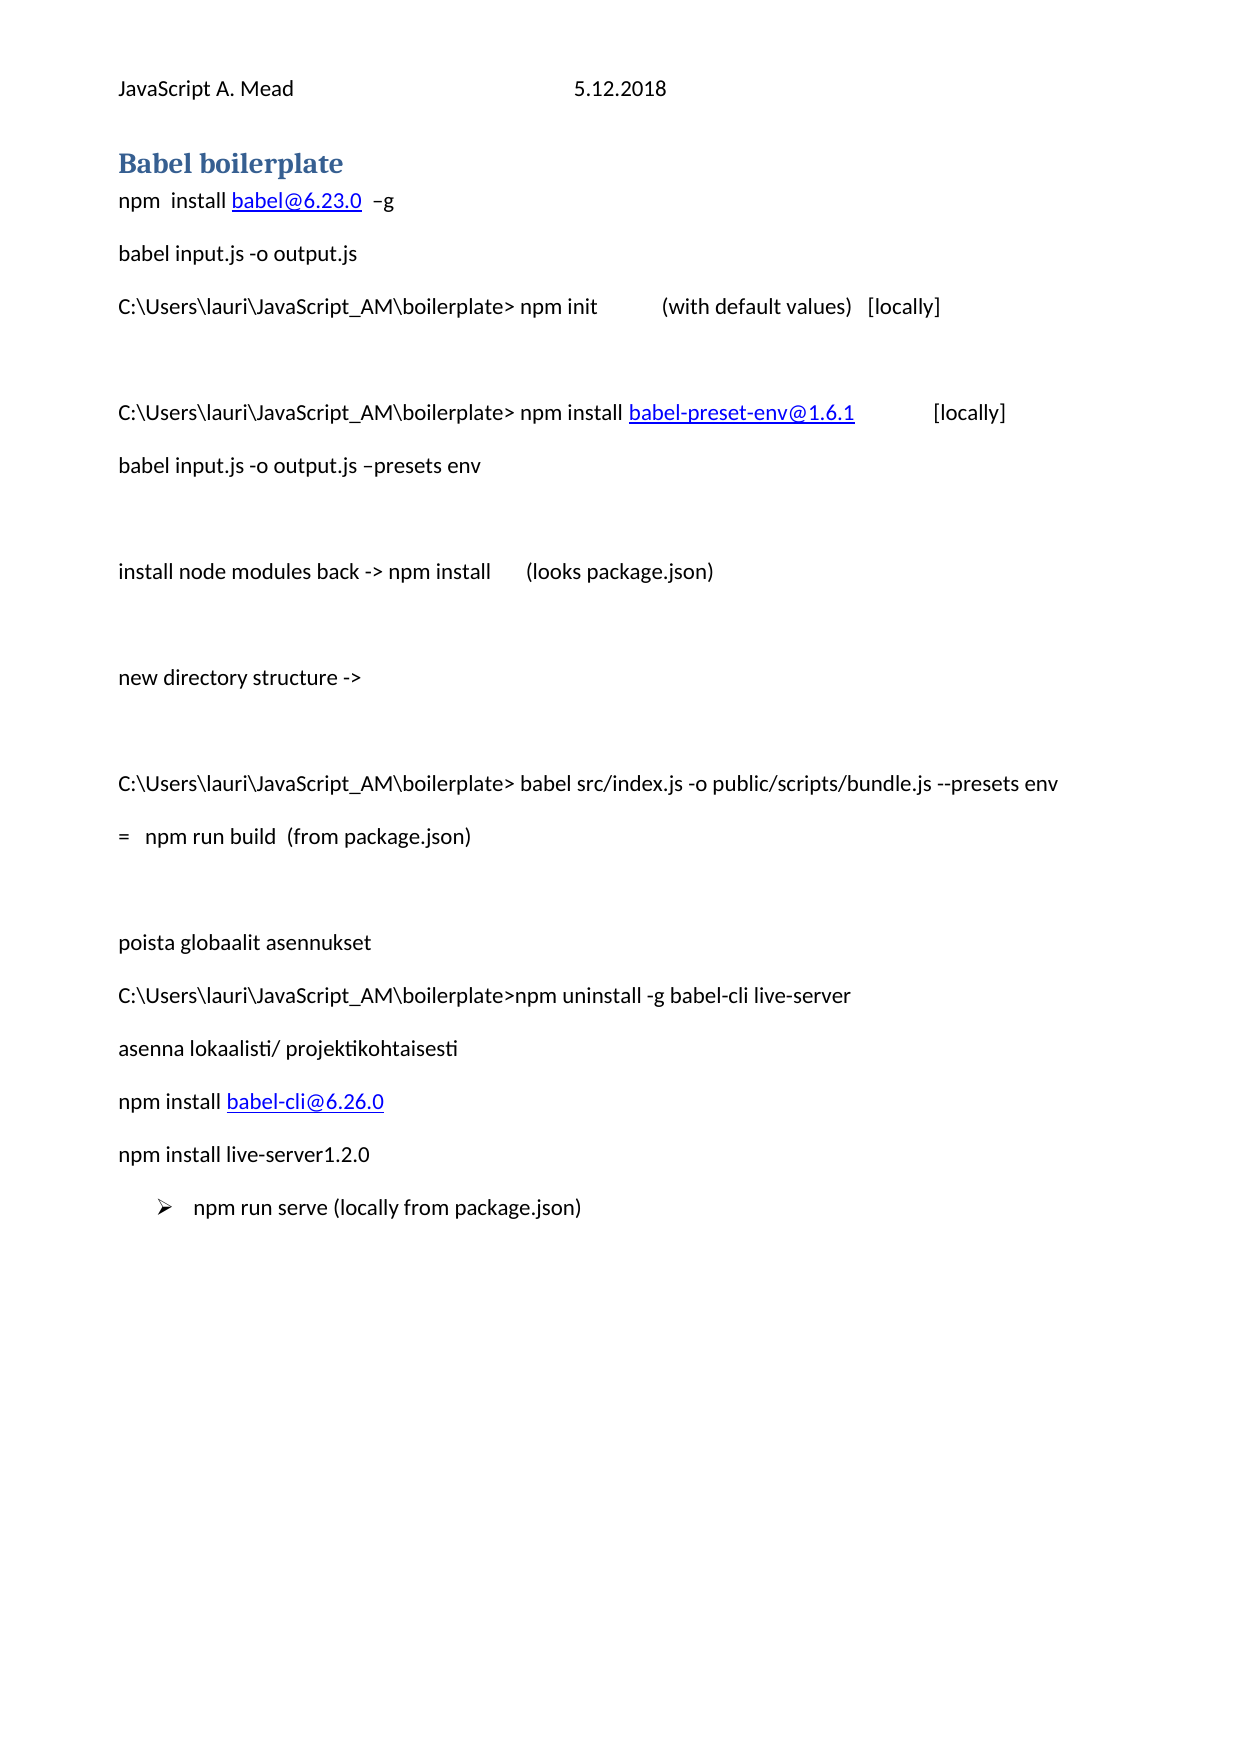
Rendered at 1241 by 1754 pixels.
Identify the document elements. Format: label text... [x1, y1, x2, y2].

text = npm run build (from package.json) [118, 822, 1122, 850]
text C:\Users\lauri\JavaScript_AM\boilerplate> npm init (with default values) [locally] [118, 292, 1122, 320]
text new directory structure -> [118, 663, 1122, 691]
text C:\Users\lauri\JavaScript_AM\boilerplate> babel src/index.js -o public/scripts/bundle.js --presets env [118, 769, 1122, 797]
text C:\Users\lauri\JavaScript_AM\boilerplate> npm install babel-preset-env@1.6.1 [locally] [118, 398, 1122, 426]
text babel input.js -o output.js –presets env [118, 451, 1122, 479]
text poista globaalit asennukset [118, 928, 1122, 956]
text asenna lokaalisti/ projektikohtaisesti [118, 1034, 1122, 1062]
subtitle Babel boilerplate [118, 148, 1122, 181]
text babel input.js -o output.js [118, 239, 1122, 267]
text npm install live-server1.2.0 [118, 1141, 1122, 1168]
text npm install babel-cli@6.26.0 [118, 1087, 1122, 1116]
text C:\Users\lauri\JavaScript_AM\boilerplate>npm uninstall -g babel-cli live-server [118, 981, 1122, 1009]
text install node modules back -> npm install (looks package.json) [118, 557, 1122, 585]
text npm install babel@6.23.0 –g [118, 186, 1122, 214]
list npm run serve (locally from package.json) [156, 1193, 1122, 1222]
